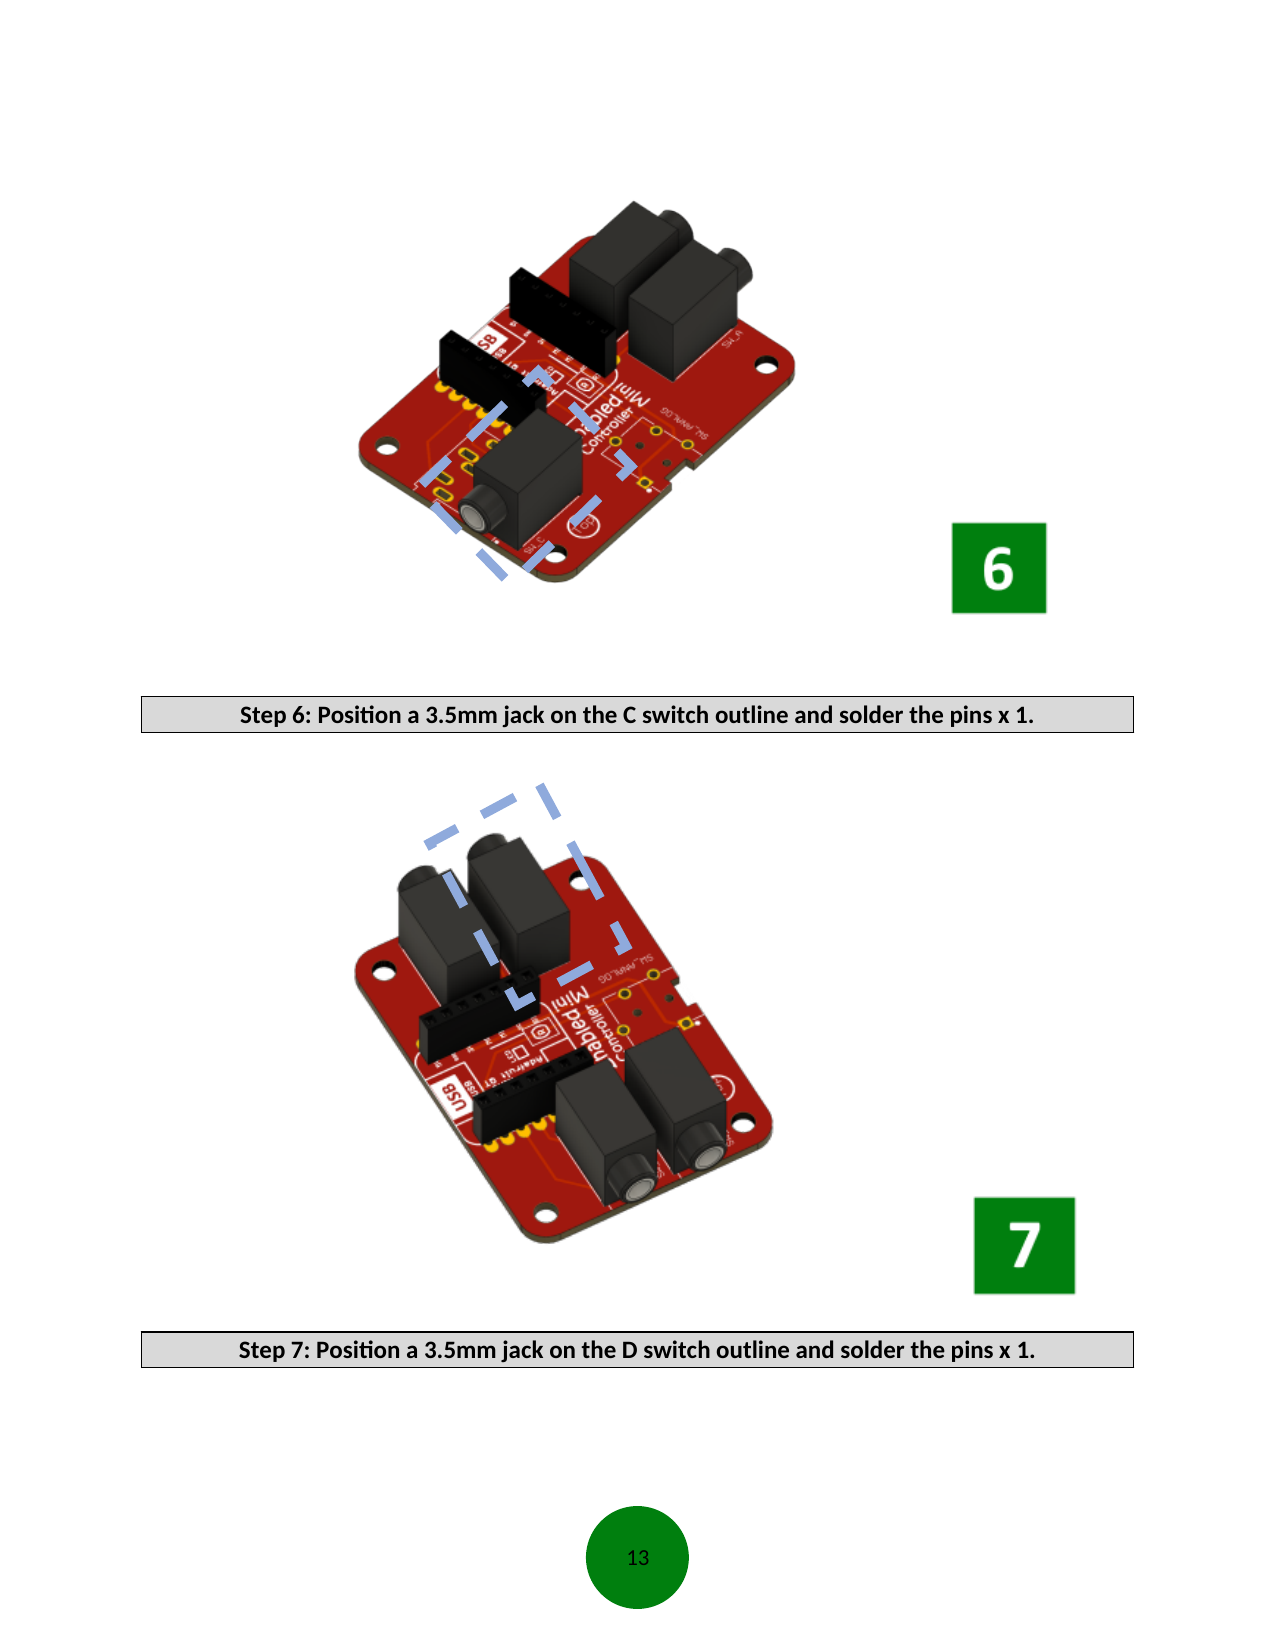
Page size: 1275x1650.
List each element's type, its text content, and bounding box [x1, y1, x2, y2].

picture [211, 150, 1064, 631]
text Step 7: Position a 3.5mm jack on the D switch outline and solder the pins x 1. [142, 1333, 1133, 1367]
picture [181, 798, 1094, 1313]
text Step 6: Position a 3.5mm jack on the C switch outline and solder the pins x 1. [142, 697, 1133, 732]
